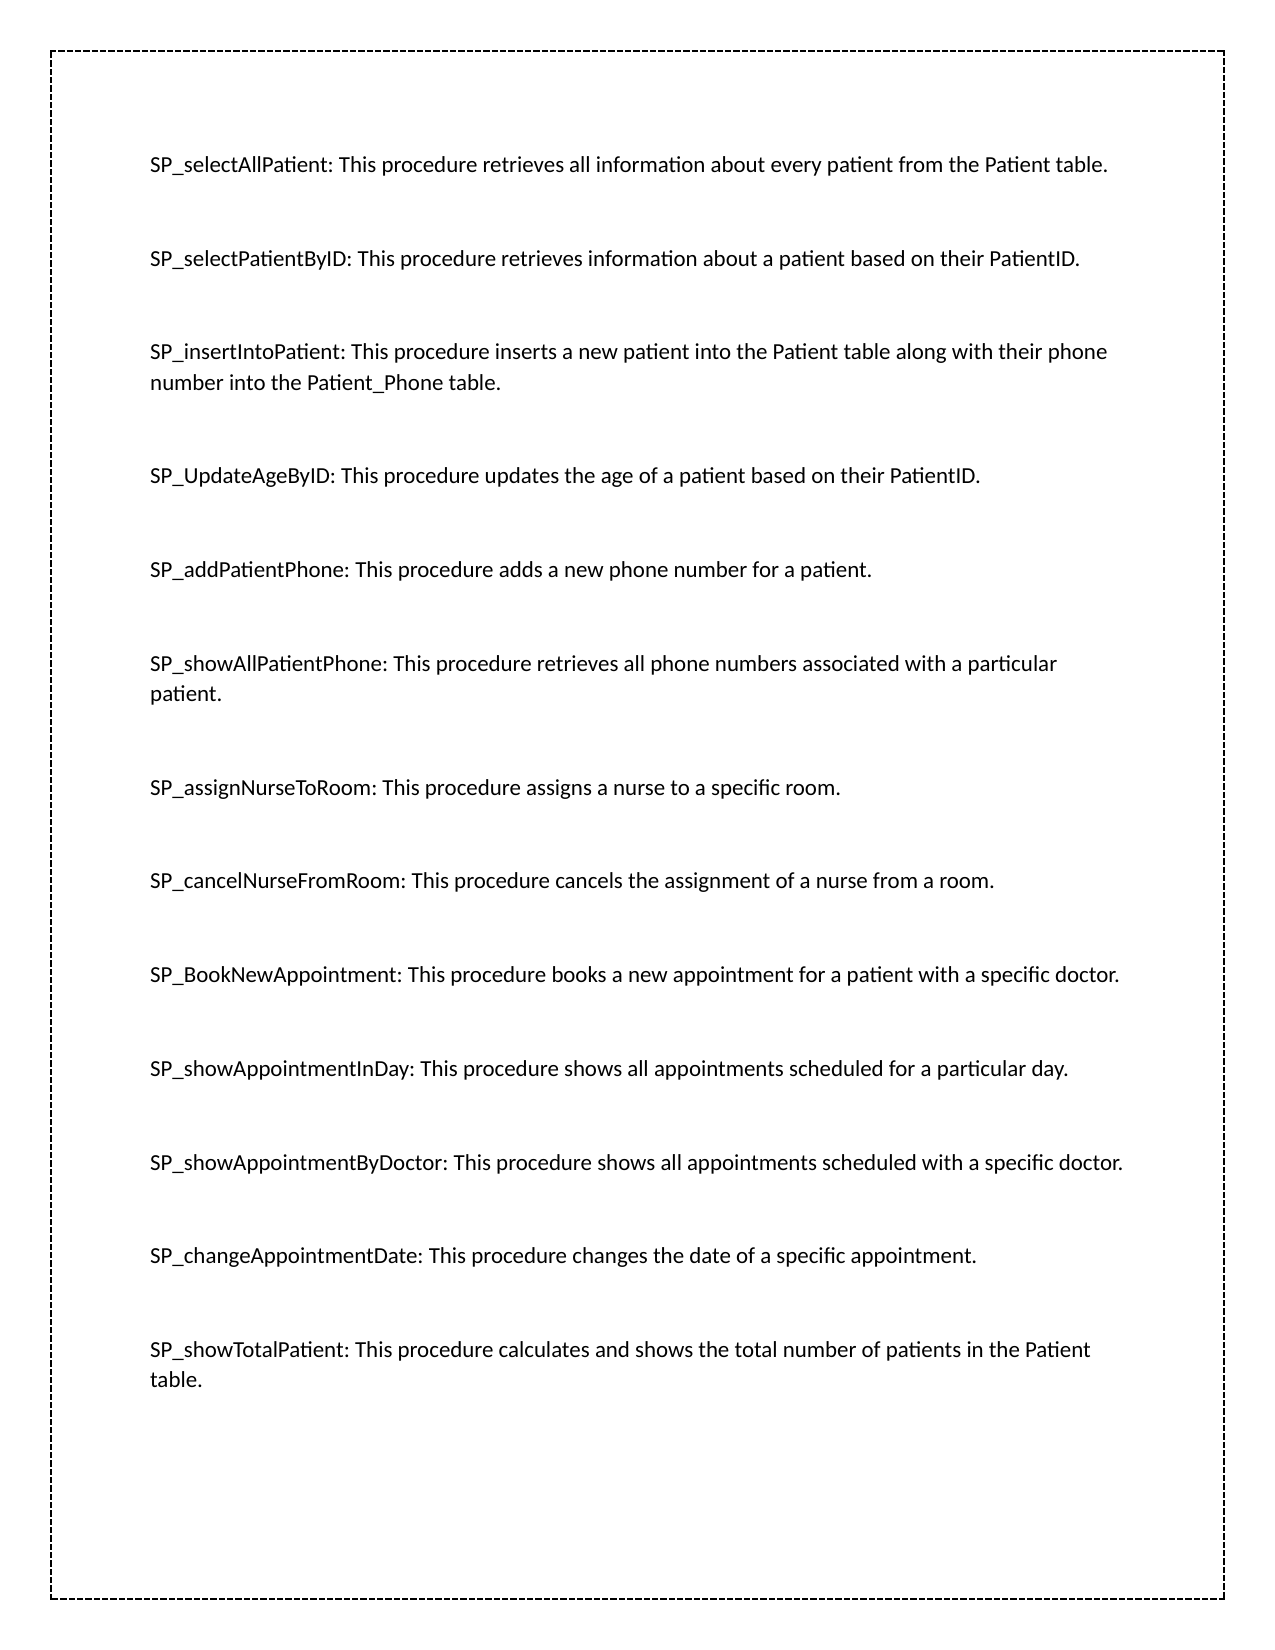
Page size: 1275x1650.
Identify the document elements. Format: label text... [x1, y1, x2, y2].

text SP_showAppointmentInDay: This procedure shows all appointments scheduled for a particular day. [150, 1054, 1125, 1082]
text SP_showAppointmentByDoctor: This procedure shows all appointments scheduled with a specific doctor. [150, 1148, 1125, 1176]
text SP_selectPatientByID: This procedure retrieves information about a patient based on their PatientID. [150, 244, 1125, 272]
text SP_UpdateAgeByID: This procedure updates the age of a patient based on their PatientID. [150, 461, 1125, 489]
text SP_showTotalPatient: This procedure calculates and shows the total number of patients in the Patient table. [150, 1335, 1125, 1394]
text SP_showAllPatientPhone: This procedure retrieves all phone numbers associated with a particular patient. [150, 649, 1125, 707]
text SP_cancelNurseFromRoom: This procedure cancels the assignment of a nurse from a room. [150, 867, 1125, 895]
text SP_BookNewAppointment: This procedure books a new appointment for a patient with a specific doctor. [150, 960, 1125, 988]
text SP_assignNurseToRoom: This procedure assigns a nurse to a specific room. [150, 773, 1125, 801]
text SP_selectAllPatient: This procedure retrieves all information about every patient from the Patient table. [150, 150, 1125, 178]
text SP_addPatientPhone: This procedure adds a new phone number for a patient. [150, 555, 1125, 583]
text SP_changeAppointmentDate: This procedure changes the date of a specific appointment. [150, 1242, 1125, 1270]
text SP_insertIntoPatient: This procedure inserts a new patient into the Patient table along with their phone number into the Patient_Phone table. [150, 337, 1125, 396]
